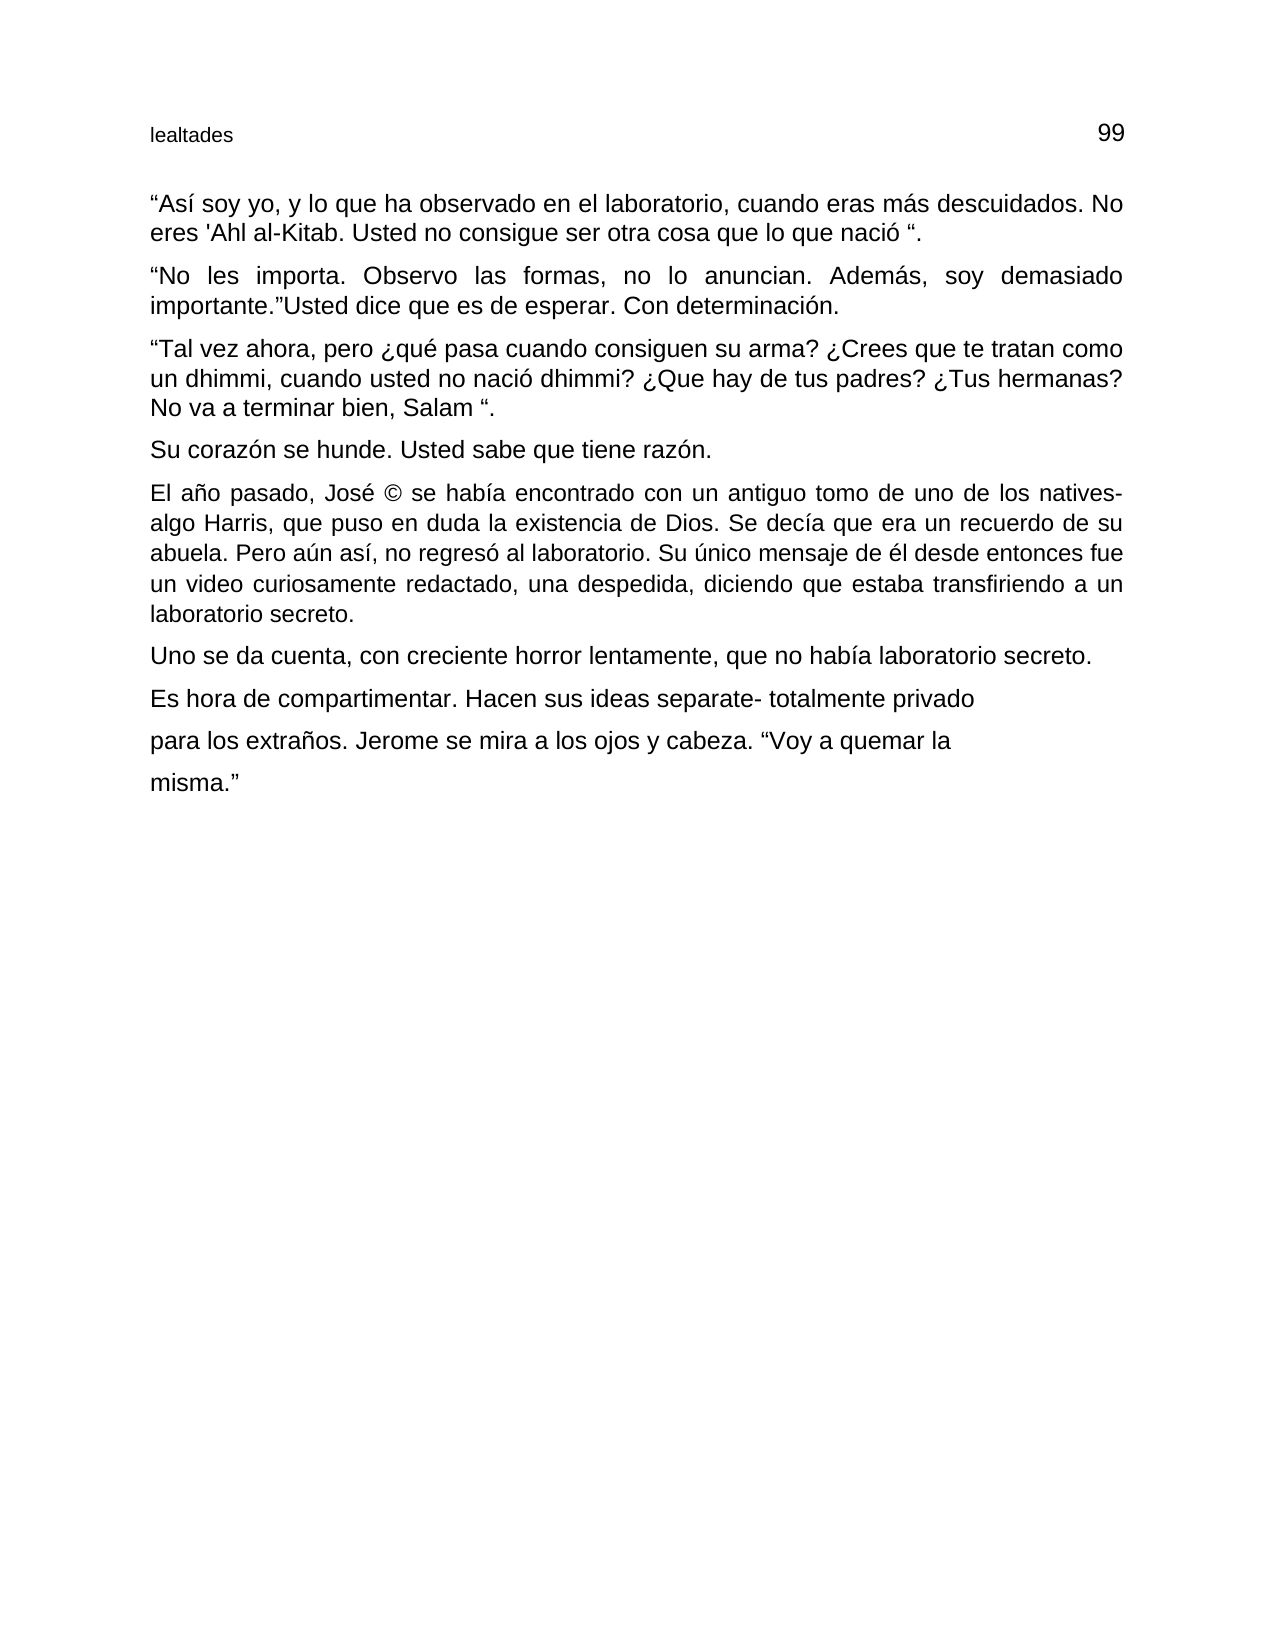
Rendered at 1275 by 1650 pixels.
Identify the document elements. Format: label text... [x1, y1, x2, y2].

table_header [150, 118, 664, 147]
text Es hora de compartimentar. Hacen sus ideas separate- totalmente privado para los extraños. Jerome se mira a los ojos y cabeza. “Voy a quemar la misma.” [150, 684, 1029, 797]
text “No les importa. Observo las formas, no lo anuncian. Además, soy demasiado importante.”Usted dice que es de esperar. Con determinación. [150, 261, 1125, 320]
text El año pasado, José © se había encontrado con un antiguo tomo de uno de los natives- algo Harris, que puso en duda la existencia de Dios. Se decía que era un recuerdo de su abuela. Pero aún así, no regresó al laboratorio. Su único mensaje de él desde entonces fue un video curiosamente redactado, una despedida, diciendo que estaba transfiriendo a un laboratorio secreto. [150, 478, 1125, 627]
text Uno se da cuenta, con creciente horror lentamente, que no había laboratorio secreto. [150, 641, 1125, 670]
text “Así soy yo, y lo que ha observado en el laboratorio, cuando eras más descuidados. No eres 'Ahl al-Kitab. Usted no consigue ser otra cosa que lo que nació “. [150, 189, 1125, 247]
text “Tal vez ahora, pero ¿qué pasa cuando consiguen su arma? ¿Crees que te tratan como un dhimmi, cuando usted no nació dhimmi? ¿Que hay de tus padres? ¿Tus hermanas? No va a terminar bien, Salam “. [150, 334, 1125, 422]
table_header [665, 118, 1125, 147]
text Su corazón se hunde. Usted sabe que tiene razón. [150, 436, 1125, 464]
